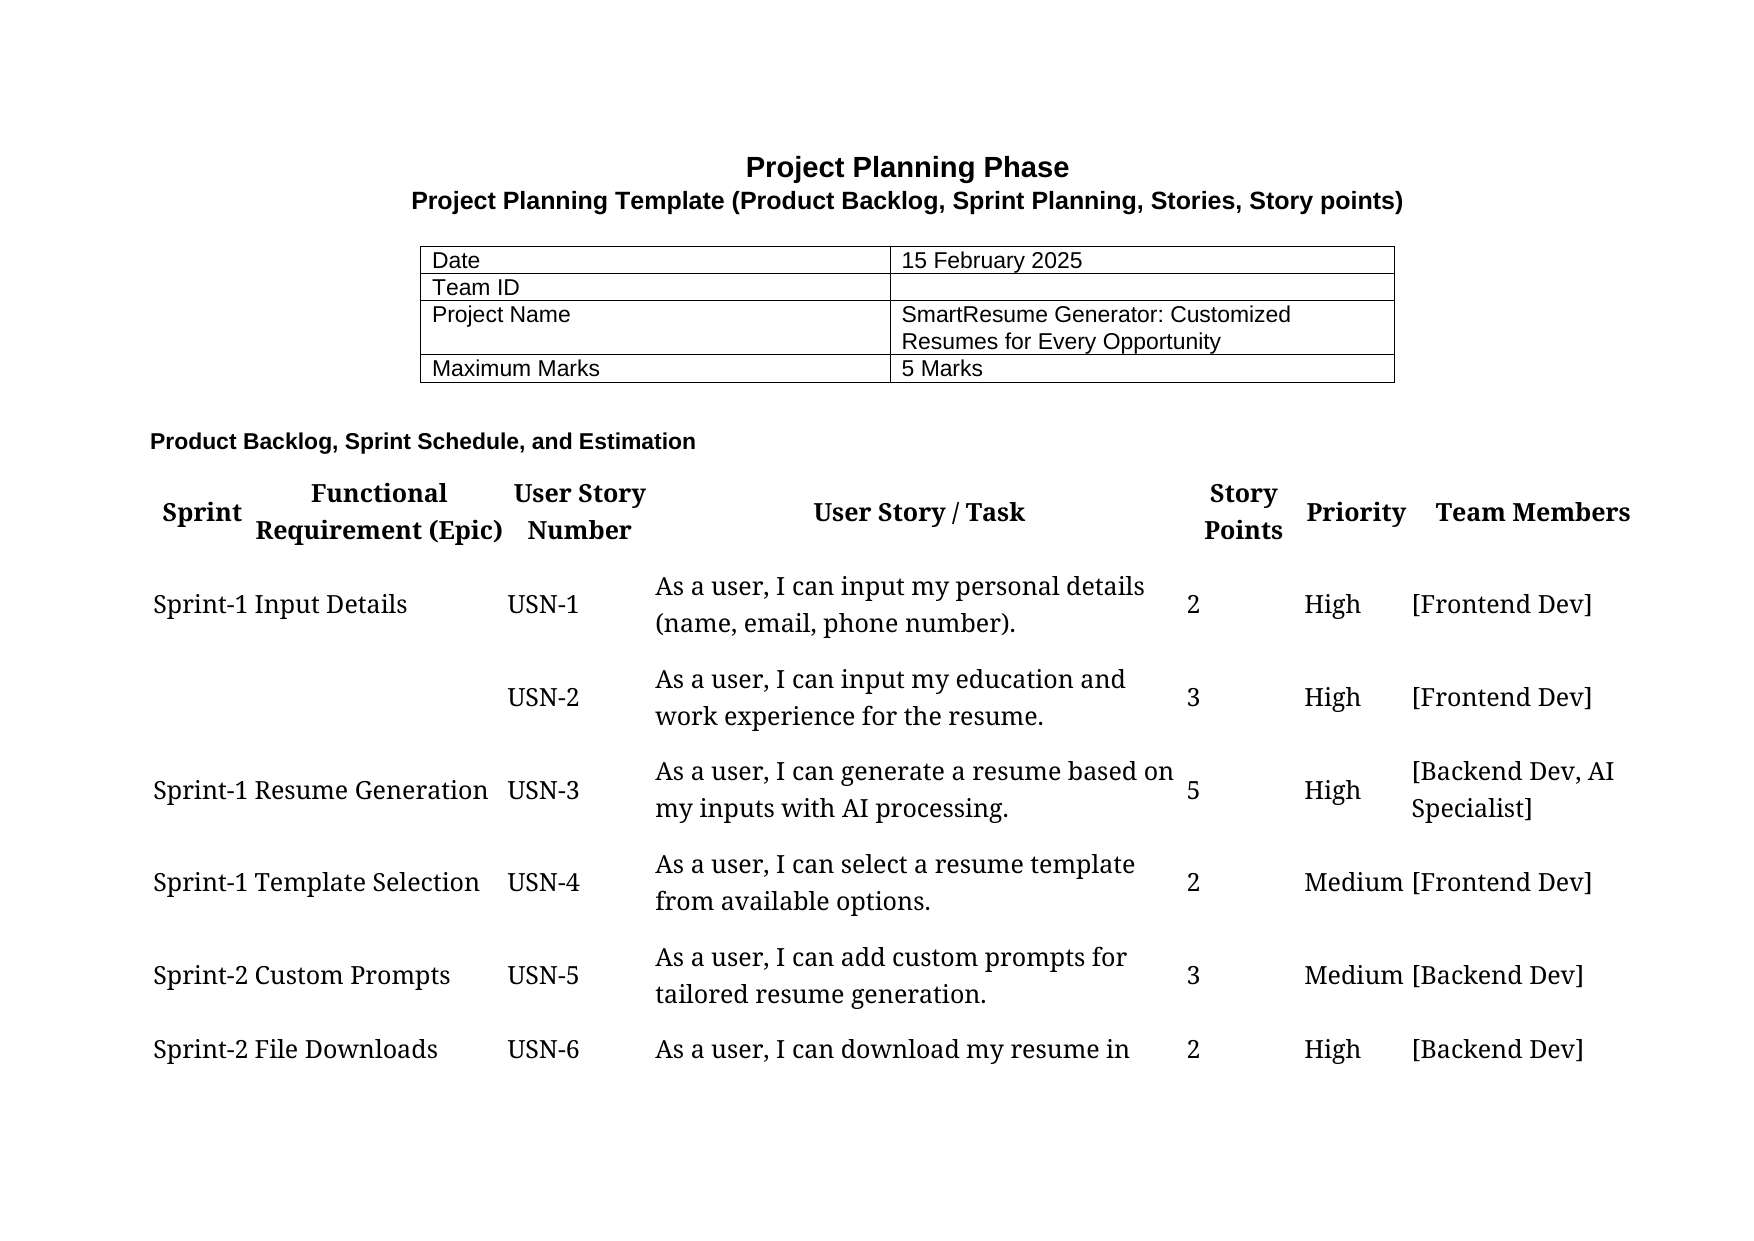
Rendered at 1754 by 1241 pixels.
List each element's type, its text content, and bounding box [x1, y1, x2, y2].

table_cell SmartResume Generator: Customized Resumes for Every Opportunity [891, 301, 1394, 354]
text Product Backlog, Sprint Schedule, and Estimation [150, 428, 1665, 454]
table_cell 5 Marks [891, 355, 1394, 382]
text Project Planning Template (Product Backlog, Sprint Planning, Stories, Story points) [150, 186, 1665, 215]
table_cell [891, 274, 1394, 300]
text Project Planning Phase [150, 150, 1665, 183]
table_cell Project Name [421, 301, 890, 354]
table_header Date [421, 247, 890, 273]
table_header 15 February 2025 [891, 247, 1394, 273]
table_header [150, 473, 1664, 1088]
table_cell Maximum Marks [421, 355, 890, 382]
table_cell Team ID [421, 274, 890, 300]
